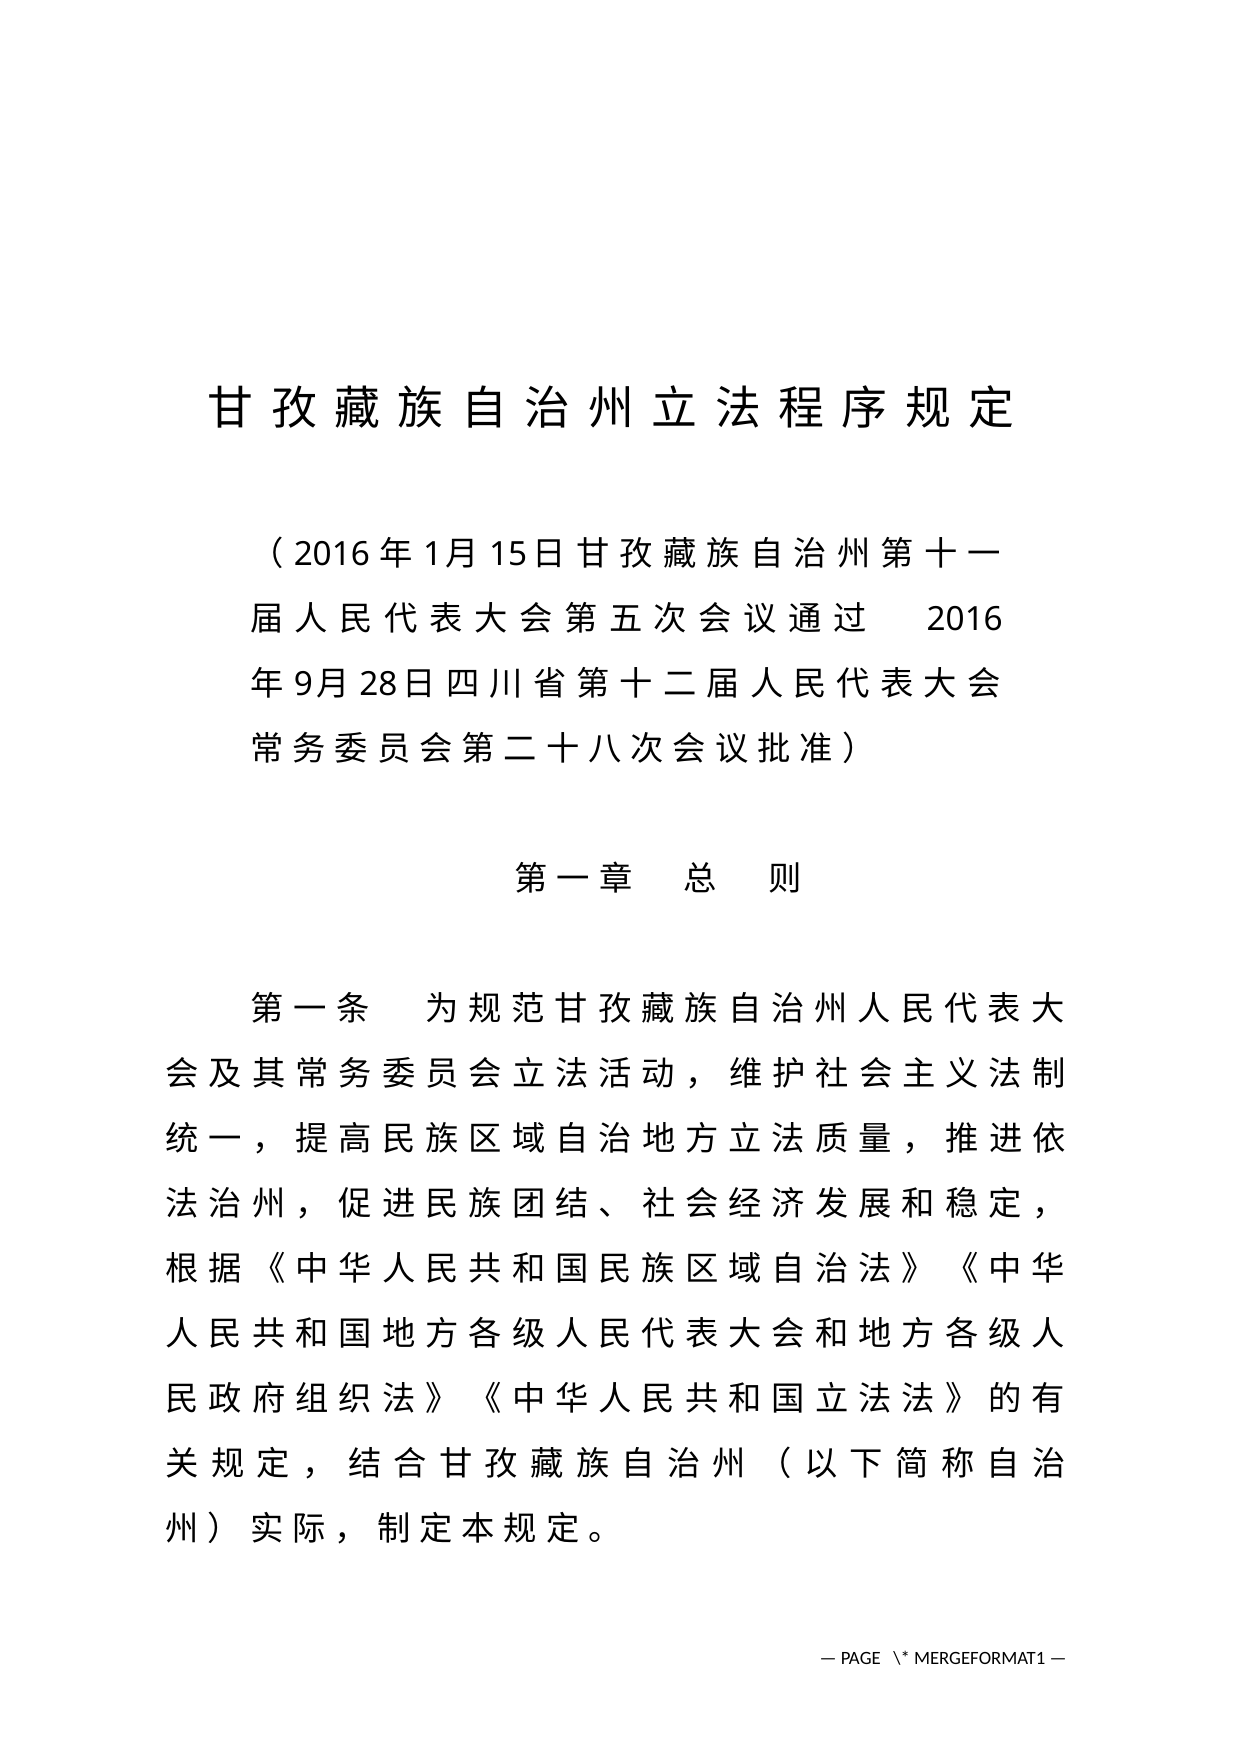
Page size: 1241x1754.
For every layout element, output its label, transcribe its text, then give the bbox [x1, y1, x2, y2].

text （2016年1月15日甘孜藏族自治州第十一届人民代表大会第五次会议通过 2016年9月28日四川省第十二届人民代表大会常务委员会第二十八次会议批准） [229, 518, 1011, 778]
list 总 则 [165, 843, 1075, 908]
list 第一条 为规范甘孜藏族自治州人民代表大会及其常务委员会立法活动，维护社会主义法制统一，提高民族区域自治地方立法质量，推进依法治州，促进民族团结、社会经济发展和稳定，根据《中华人民共和国民族区域自治法》《中华人民共和国地方各级人民代表大会和地方各级人民政府组织法》《中华人民共和国立法法》的有关规定，结合甘孜藏族自治州（以下简称自治州）实际，制定本规定。 [165, 973, 1075, 1558]
text 甘孜藏族自治州立法程序规定 [165, 356, 1075, 453]
